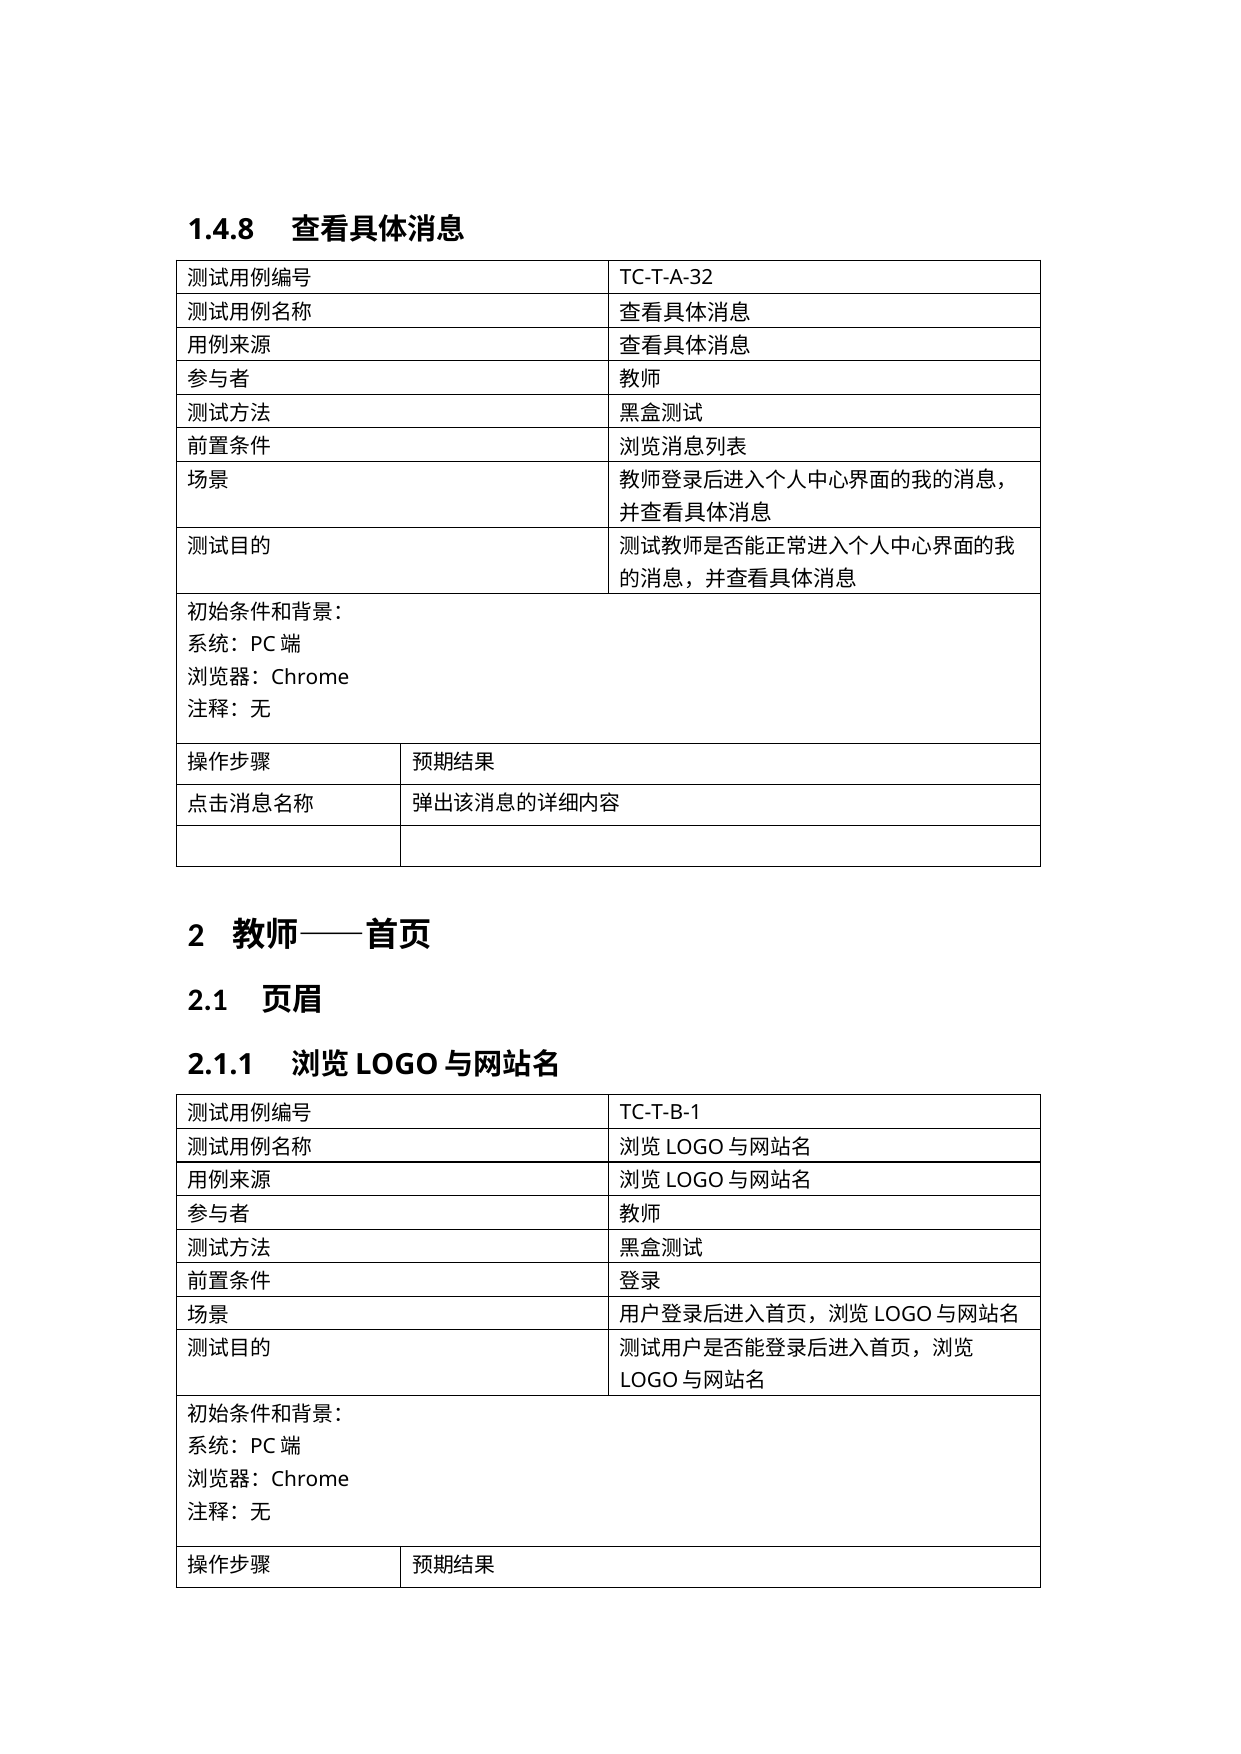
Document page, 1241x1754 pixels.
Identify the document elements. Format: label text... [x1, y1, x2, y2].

table_cell 教师 [609, 361, 1040, 394]
table_header 测试用例编号 [177, 1095, 608, 1128]
table_cell 参与者 [177, 361, 608, 394]
table_cell 预期结果 [401, 1547, 1040, 1587]
text 查看具体消息 [187, 194, 1053, 259]
text 教师——首页 [187, 899, 1053, 964]
table_cell 弹出该消息的详细内容 [401, 785, 1040, 825]
table_cell 黑盒测试 [609, 395, 1040, 427]
table_cell 预期结果 [401, 744, 1040, 784]
table_cell 查看具体消息 [609, 328, 1040, 360]
table_cell [401, 826, 1040, 866]
table_cell 测试用例名称 [177, 1129, 608, 1161]
table_cell 场景 [177, 462, 608, 527]
table_cell 教师 [609, 1196, 1040, 1228]
table_cell 教师登录后进入个人中心界面的我的消息，并查看具体消息 [609, 462, 1040, 527]
table_cell 测试用户是否能登录后进入首页，浏览LOGO与网站名 [609, 1330, 1040, 1395]
table_header TC-T-B-1 [609, 1095, 1040, 1128]
table_header TC-T-A-32 [609, 261, 1040, 293]
table_cell 测试方法 [177, 395, 608, 427]
table_cell 操作步骤 [177, 1547, 400, 1587]
table_cell [177, 826, 400, 866]
table_cell 用例来源 [177, 1163, 608, 1195]
table_cell 参与者 [177, 1196, 608, 1228]
table_cell 查看具体消息 [609, 294, 1040, 327]
text 页眉 [187, 964, 1053, 1029]
table_cell 用例来源 [177, 328, 608, 360]
table_cell 浏览LOGO与网站名 [609, 1129, 1040, 1161]
table_cell 场景 [177, 1297, 608, 1329]
table_cell 初始条件和背景： 系统：PC端 浏览器：Chrome 注释：无 [177, 594, 1040, 743]
table_cell 黑盒测试 [609, 1230, 1040, 1262]
table_cell 用户登录后进入首页，浏览LOGO与网站名 [609, 1297, 1040, 1329]
table_header 测试用例编号 [177, 261, 608, 293]
table_cell 测试用例名称 [177, 294, 608, 327]
table_cell 浏览消息列表 [609, 428, 1040, 461]
table_cell 前置条件 [177, 1263, 608, 1296]
table_cell 浏览LOGO与网站名 [609, 1163, 1040, 1195]
table_cell 测试方法 [177, 1230, 608, 1262]
text 浏览LOGO与网站名 [187, 1029, 1053, 1094]
table_cell 测试目的 [177, 1330, 608, 1395]
table_cell 前置条件 [177, 428, 608, 461]
table_cell 操作步骤 [177, 744, 400, 784]
table_cell 初始条件和背景： 系统：PC端 浏览器：Chrome 注释：无 [177, 1396, 1040, 1546]
table_cell 测试教师是否能正常进入个人中心界面的我的消息，并查看具体消息 [609, 528, 1040, 593]
table_cell 点击消息名称 [177, 785, 400, 825]
table_cell 登录 [609, 1263, 1040, 1296]
table_cell 测试目的 [177, 528, 608, 593]
